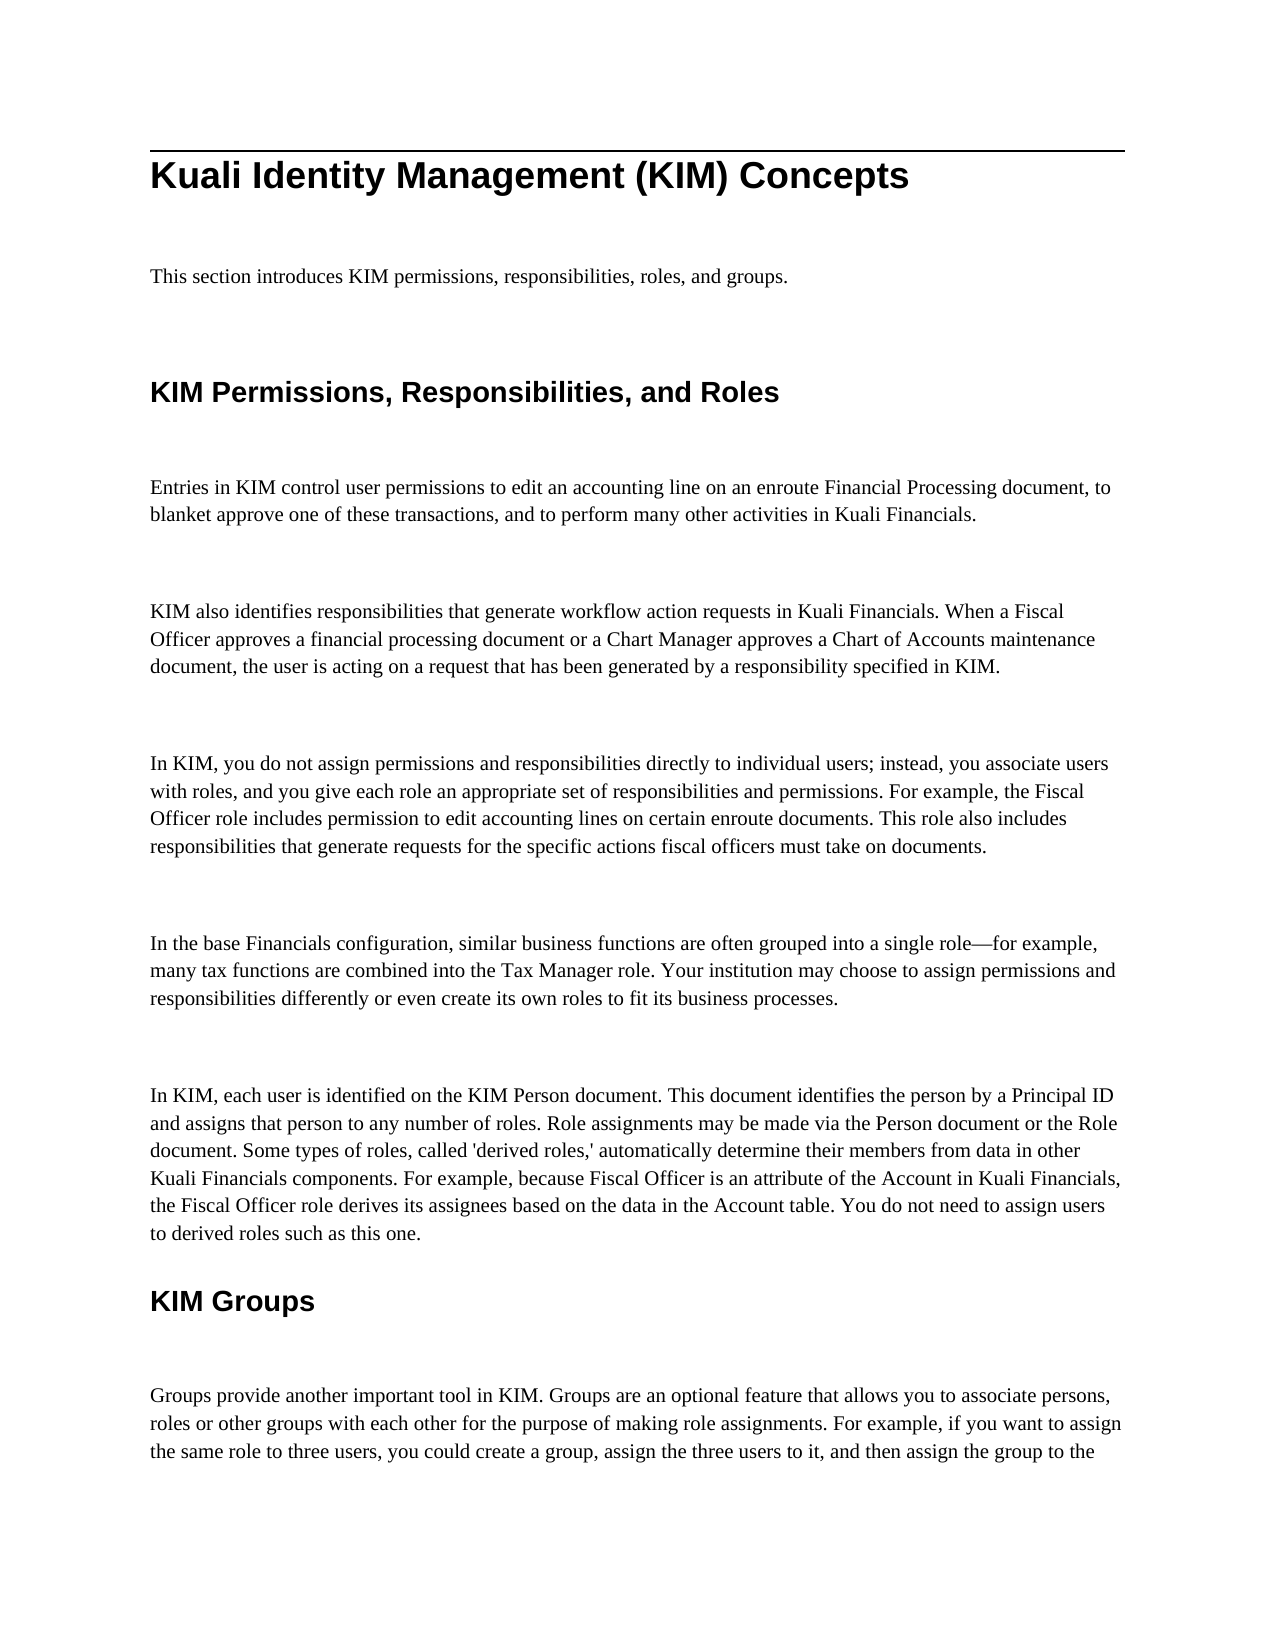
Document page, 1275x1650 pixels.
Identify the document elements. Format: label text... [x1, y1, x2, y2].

text In KIM, each user is identified on the KIM Person document. This document identifies the person by a Principal ID and assigns that person to any number of roles. Role assignments may be made via the Person document or the Role document. Some types of roles, called 'derived roles,' automatically determine their members from data in other Kuali Financials components. For example, because Fiscal Officer is an attribute of the Account in Kuali Financials, the Fiscal Officer role derives its assignees based on the data in the Account table. You do not need to assign users to derived roles such as this one. [150, 1083, 1125, 1245]
subtitle KIM Permissions, Responsibilities, and Roles [150, 375, 1125, 409]
text In KIM, you do not assign permissions and responsibilities directly to individual users; instead, you associate users with roles, and you give each role an appropriate set of responsibilities and permissions. For example, the Fiscal Officer role includes permission to edit accounting lines on certain enroute documents. This role also includes responsibilities that generate requests for the specific actions fiscal officers must take on documents. [150, 751, 1125, 858]
text This section introduces KIM permissions, responsibilities, roles, and groups. [150, 264, 1125, 288]
text Entries in KIM control user permissions to edit an accounting line on an enroute Financial Processing document, to blanket approve one of these transactions, and to perform many other activities in Kuali Financials. [150, 474, 1125, 526]
subtitle KIM Groups [150, 1284, 1125, 1317]
text In the base Financials configuration, similar business functions are often grouped into a single role—for example, many tax functions are combined into the Tax Manager role. Your institution may choose to assign permissions and responsibilities differently or even create its own roles to fit its business processes. [150, 931, 1125, 1010]
subtitle Kuali Identity Management (KIM) Concepts [150, 152, 1125, 197]
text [150, 1383, 1125, 1463]
text KIM also identifies responsibilities that generate workflow action requests in Kuali Financials. When a Fiscal Officer approves a financial processing document or a Chart Manager approves a Chart of Accounts maintenance document, the user is acting on a request that has been generated by a responsibility specified in KIM. [150, 599, 1125, 678]
